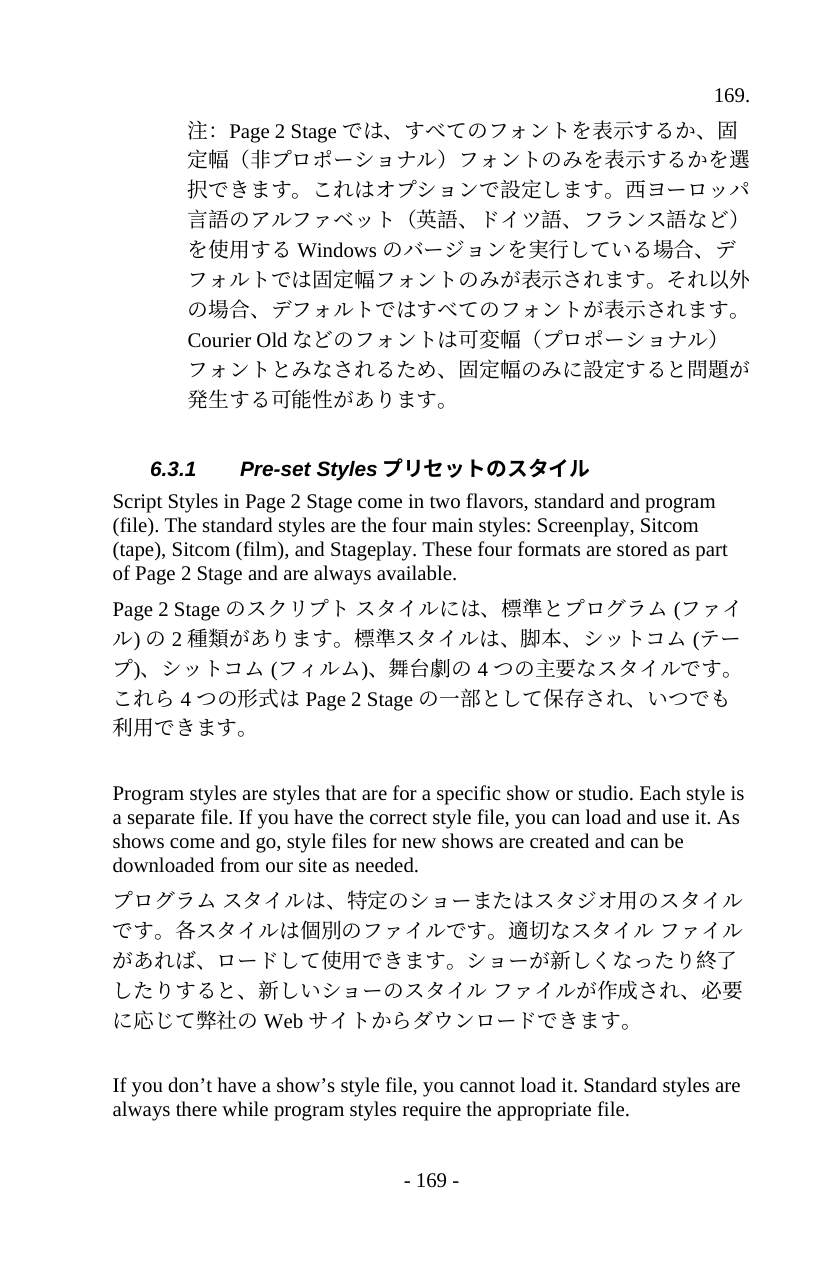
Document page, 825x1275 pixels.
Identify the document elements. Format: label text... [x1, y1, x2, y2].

text プログラム スタイルは、特定のショーまたはスタジオ用のスタイルです。各スタイルは個別のファイルです。適切なスタイル ファイルがあれば、ロードして使用できます。ショーが新しくなったり終了したりすると、新しいショーのスタイル ファイルが作成され、必要に応じて弊社の Web サイトからダウンロードできます。 [112, 884, 750, 1034]
text If you don’t have a show’s style file, you cannot load it. Standard styles are always there while program styles require the appropriate file. [112, 1073, 750, 1121]
text Page 2 Stage のスクリプト スタイルには、標準とプログラム (ファイル) の 2 種類があります。標準スタイルは、脚本、シットコム (テープ)、シットコム (フィルム)、舞台劇の 4 つの主要なスタイルです。これら 4 つの形式は Page 2 Stage の一部として保存され、いつでも利用できます。 [112, 592, 750, 742]
subtitle Pre-set Stylesプリセットのスタイル [150, 457, 736, 481]
text Script Styles in Page 2 Stage come in two flavors, standard and program (file). The standard styles are the four main styles: Screenplay, Sitcom (tape), Sitcom (film), and Stageplay. These four formats are stored as part of Page 2 Stage and are always available. [112, 488, 750, 585]
text 注：Page 2 Stage では、すべてのフォントを表示するか、固定幅（非プロポーショナル）フォントのみを表示するかを選択できます。これはオプションで設定します。西ヨーロッパ言語のアルファベット（英語、ドイツ語、フランス語など）を使用する Windows のバージョンを実行している場合、デフォルトでは固定幅フォントのみが表示されます。それ以外の場合、デフォルトではすべてのフォントが表示されます。Courier Oldなどのフォントは可変幅（プロポーショナル）フォントとみなされるため、固定幅のみに設定すると問題が発生する可能性があります。 [187, 114, 750, 413]
text Program styles are styles that are for a specific show or studio. Each style is a separate file. If you have the correct style file, you can load and use it. As shows come and go, style files for new shows are created and can be downloaded from our site as needed. [112, 781, 750, 877]
